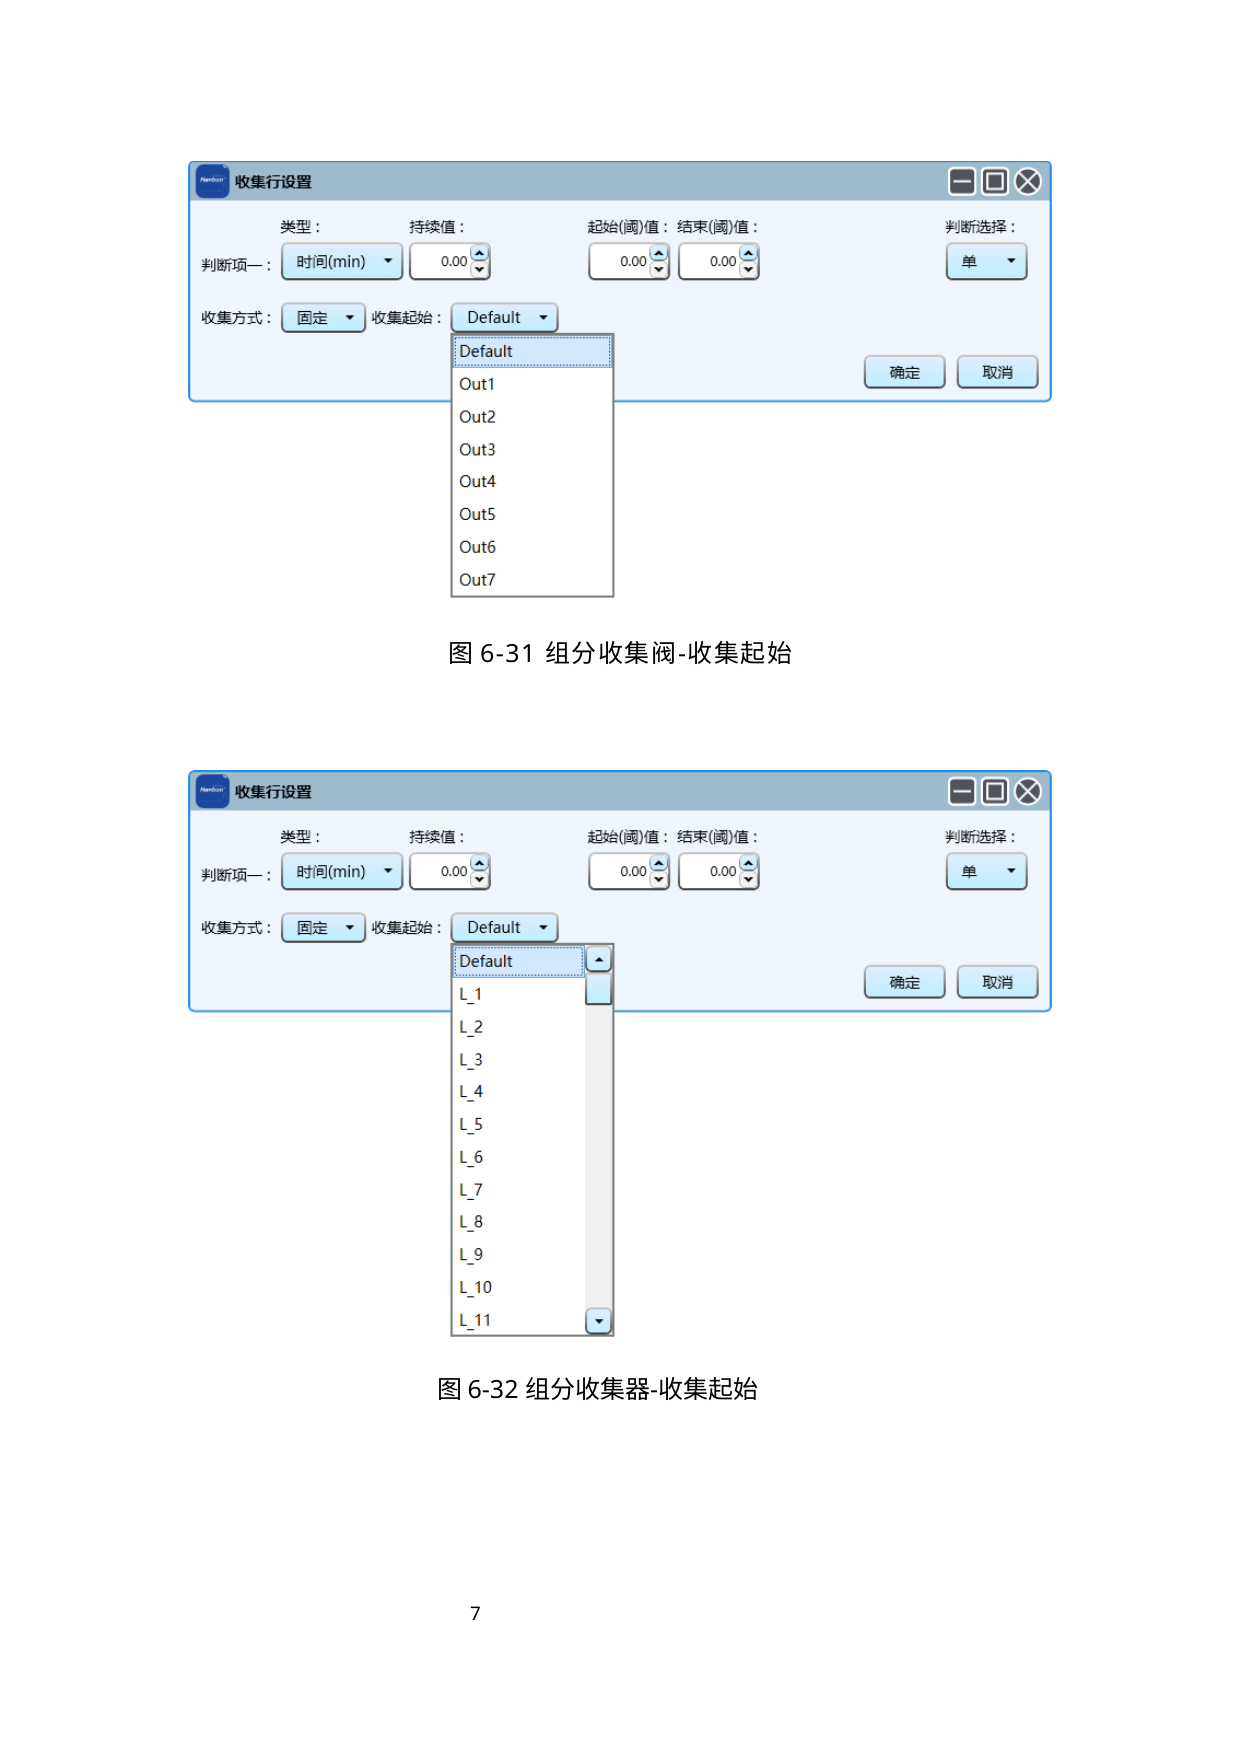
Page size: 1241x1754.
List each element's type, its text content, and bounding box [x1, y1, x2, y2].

picture [187, 770, 1053, 1339]
picture [187, 161, 1053, 601]
text 图6-31 组分收集阀-收集起始 [187, 619, 1053, 684]
text 图6-32 组分收集器-收集起始 [187, 1339, 1053, 1421]
